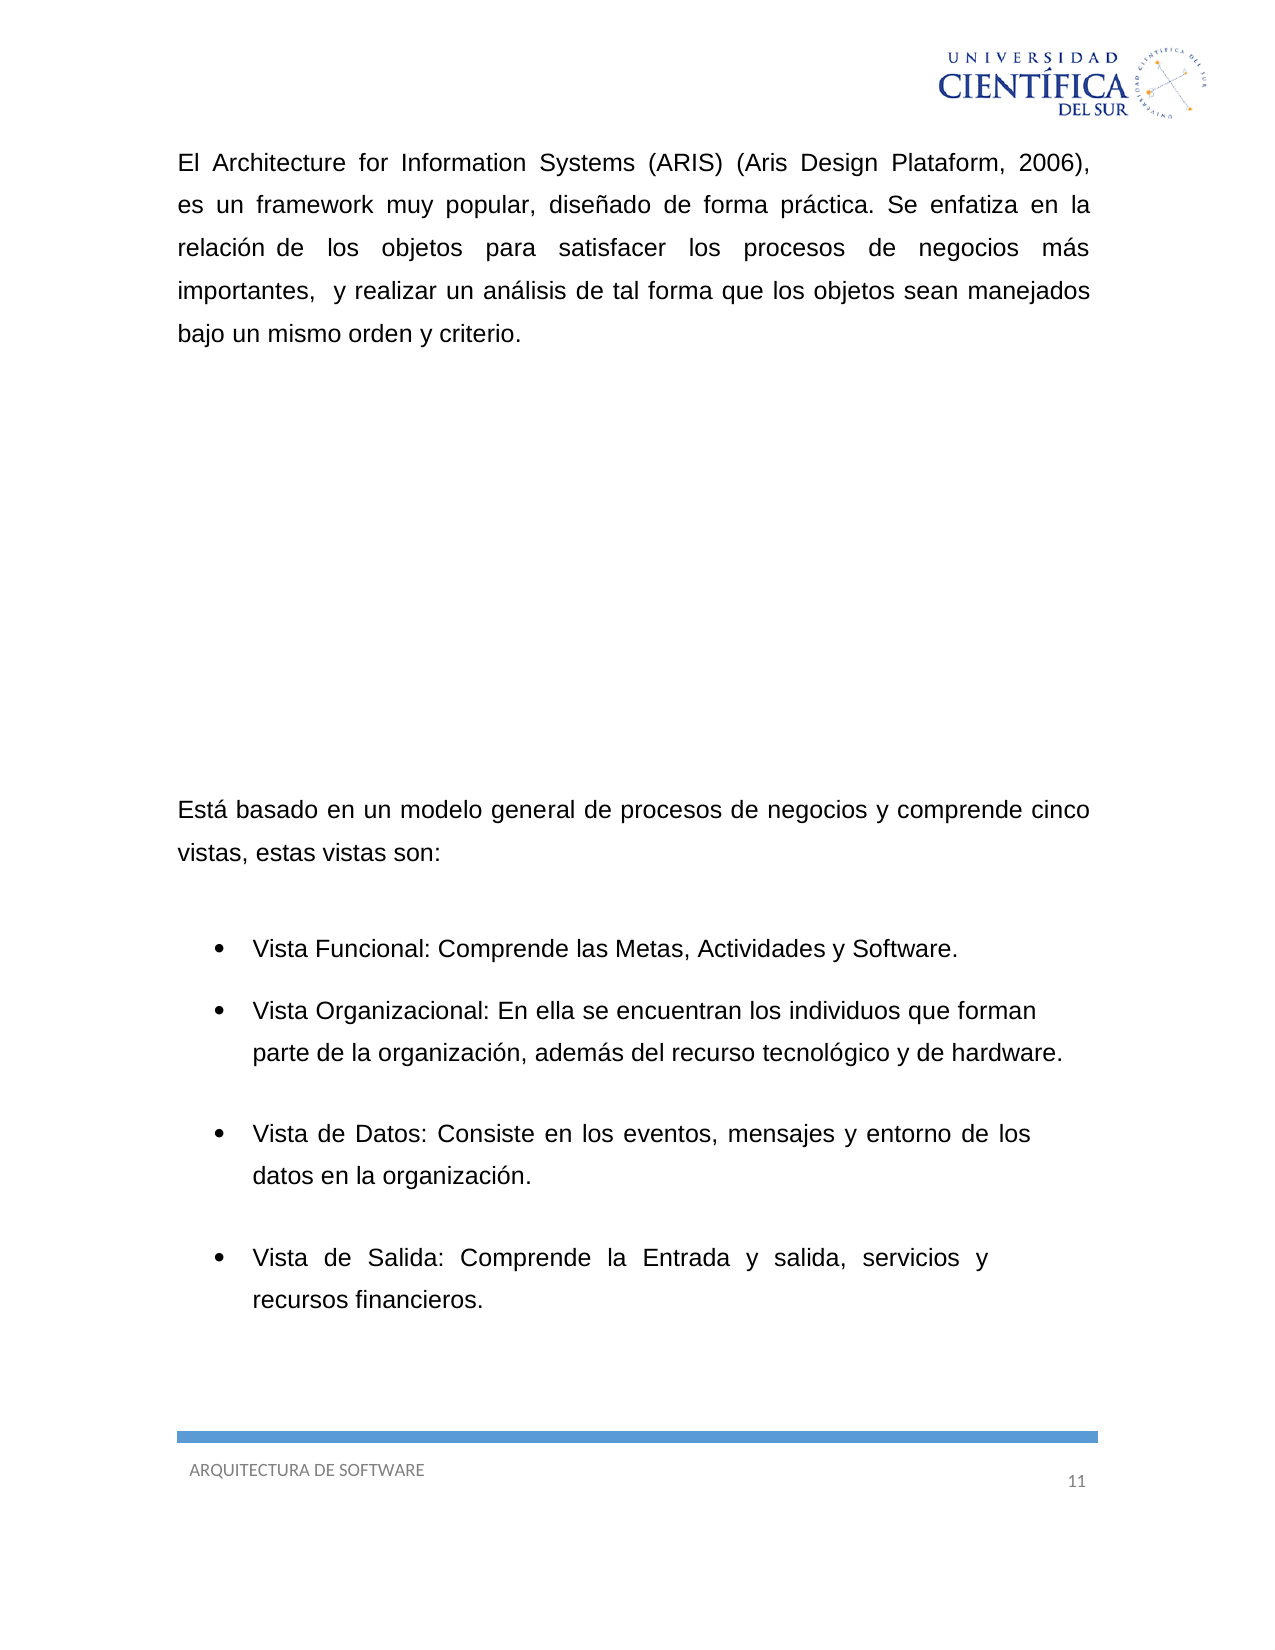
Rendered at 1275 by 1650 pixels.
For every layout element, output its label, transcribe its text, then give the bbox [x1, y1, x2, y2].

list Vista Organizacional: En ella se encuentran los individuos que forman parte de la organización, además del recurso tecnológico y de hardware. [215, 996, 1089, 1107]
text Está basado en un modelo general de procesos de negocios y comprende cinco vistas, estas vistas son: [177, 795, 1091, 866]
list Vista de Salida: Comprende la Entrada y salida, servicios y recursos financieros. [215, 1243, 1089, 1354]
list Vista de Datos: Consiste en los eventos, mensajes y entorno de los datos en la organización. [215, 1119, 1090, 1231]
picture [937, 42, 1208, 120]
list Vista Funcional: Comprende las Metas, Actividades y Software. [215, 934, 1098, 993]
text El Architecture for Information Systems (ARIS) (Aris Design Plataform, 2006), es un framework muy popular, diseñado de forma práctica. Se enfatiza en la relación de los objetos para satisfacer los procesos de negocios más importantes, y realizar un análisis de tal forma que los objetos sean manejados bajo un mismo orden y criterio. [177, 148, 1091, 348]
